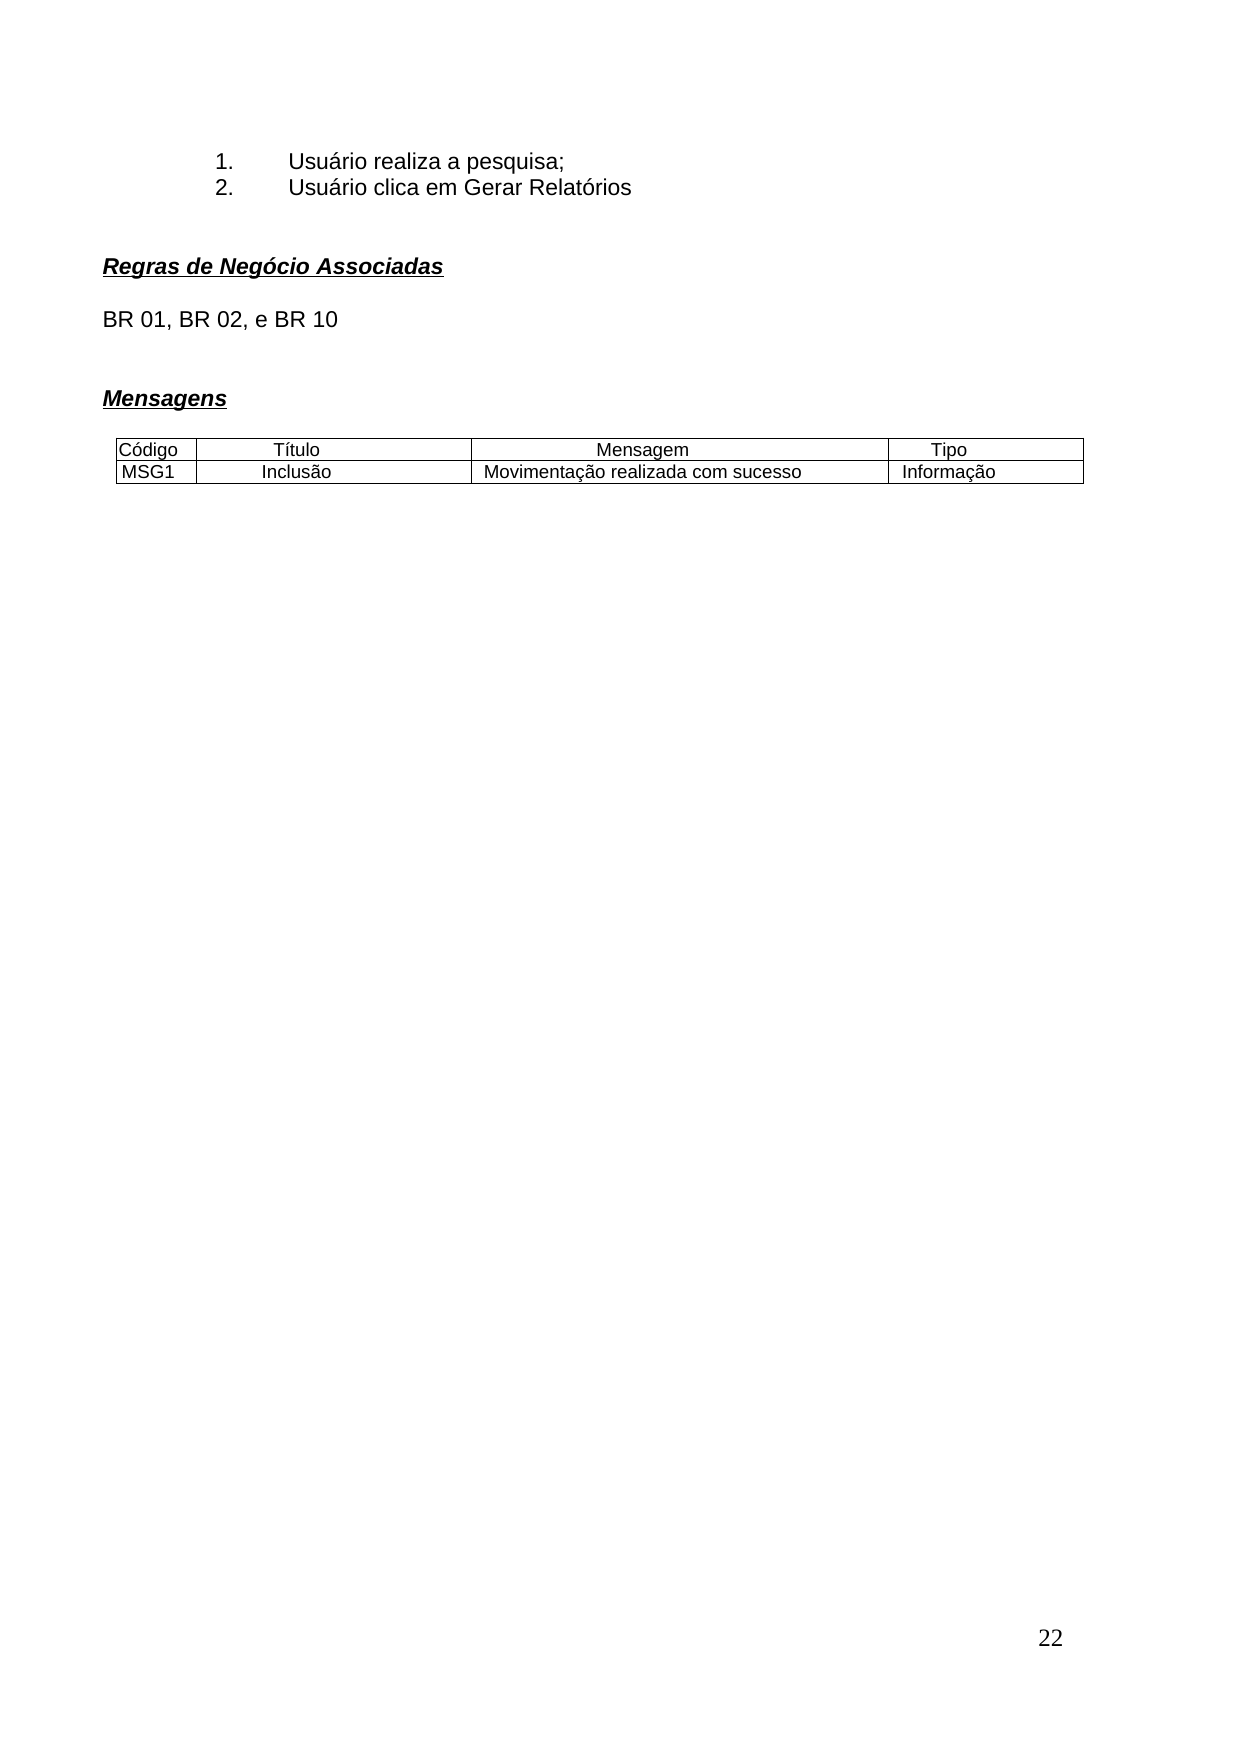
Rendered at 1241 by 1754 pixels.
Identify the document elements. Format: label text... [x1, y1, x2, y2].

text Mensagens [102, 385, 1063, 411]
table_cell MSG1 [117, 461, 196, 483]
text BR 01, BR 02, e BR 10 [102, 306, 1063, 332]
table_header Código [117, 439, 196, 460]
table_cell Informação [889, 461, 1083, 483]
table_header Mensagem [472, 439, 888, 460]
list Usuário clica em Gerar Relatórios [215, 174, 1063, 200]
text Regras de Negócio Associadas [102, 253, 1063, 279]
table_header Título [197, 439, 471, 460]
table_cell Movimentação realizada com sucesso [472, 461, 888, 483]
table_cell Inclusão [197, 461, 471, 483]
list Usuário realiza a pesquisa; [215, 148, 1063, 174]
table_header Tipo [889, 439, 1083, 460]
